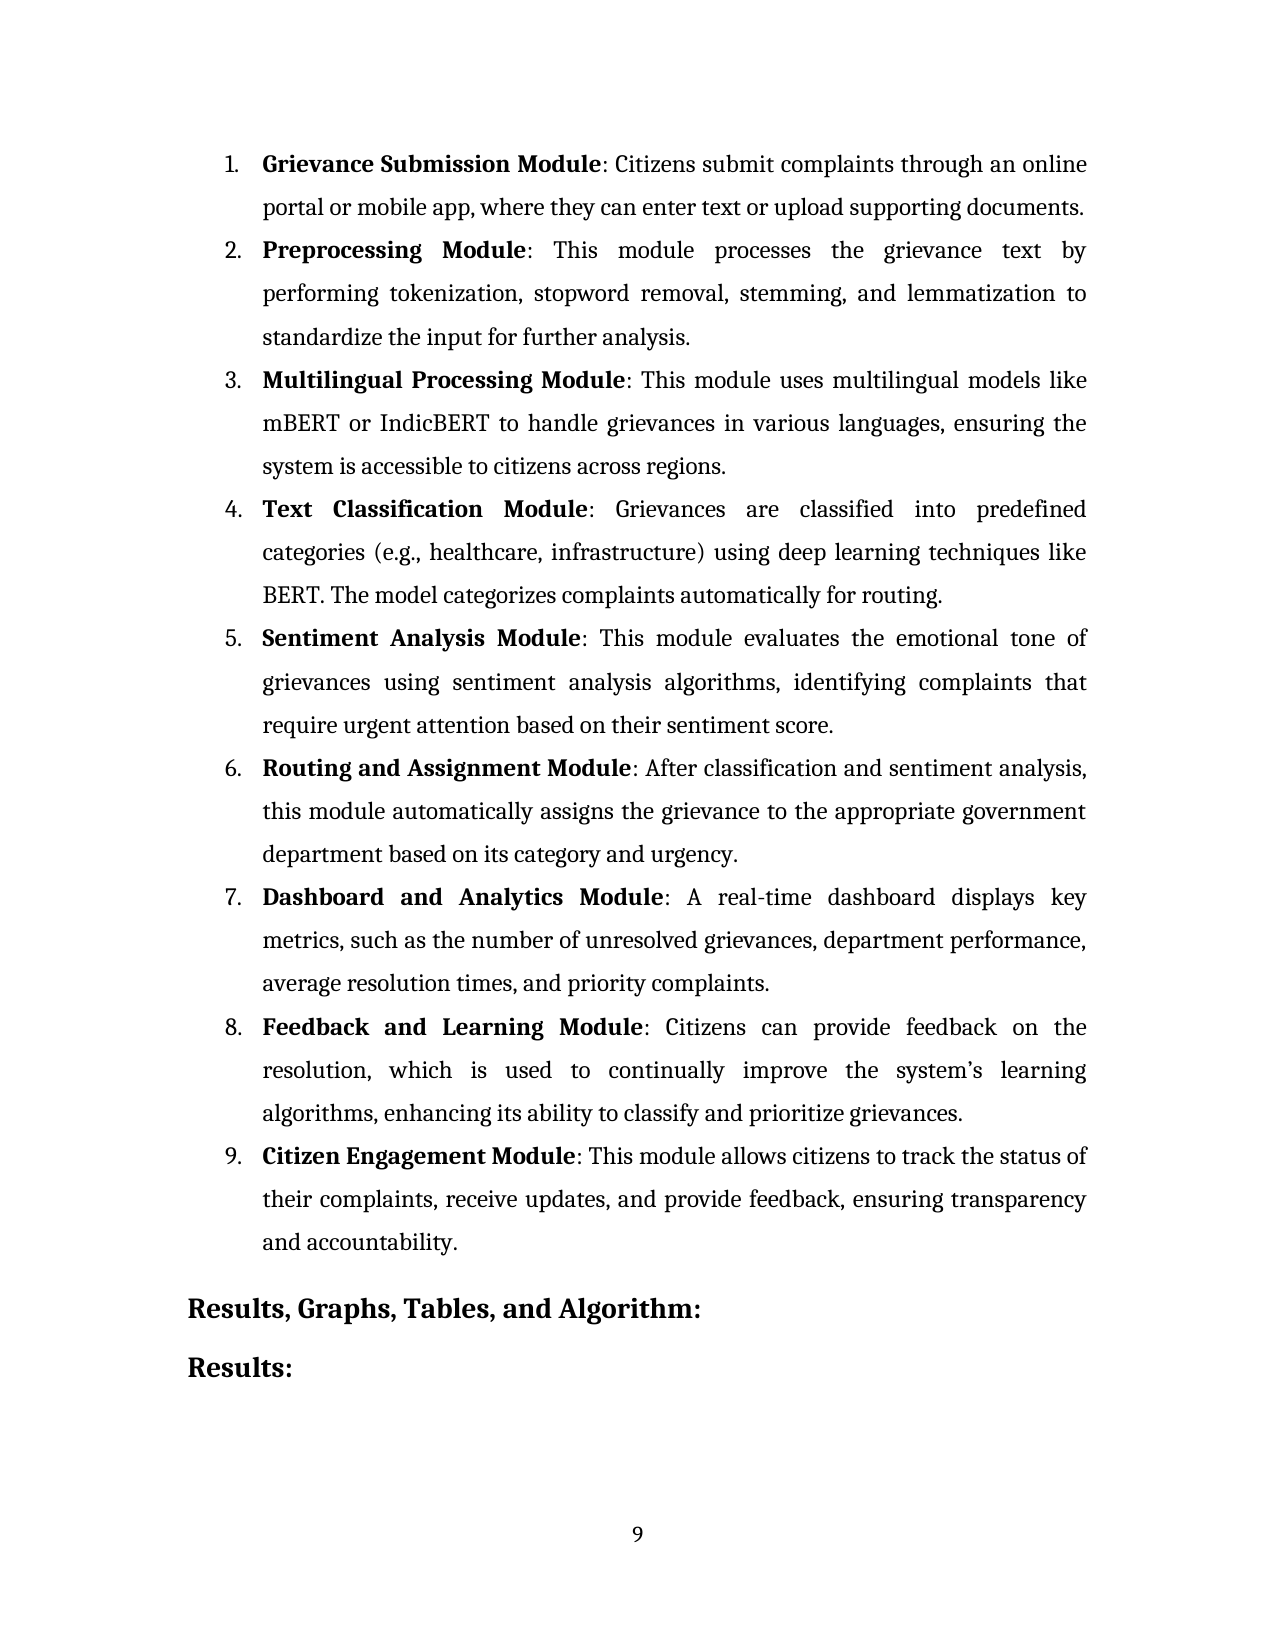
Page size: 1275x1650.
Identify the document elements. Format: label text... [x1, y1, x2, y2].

list Dashboard and Analytics Module: A real-time dashboard displays key metrics, such as the number of unresolved grievances, department performance, average resolution times, and priority complaints. [225, 883, 1087, 998]
list Preprocessing Module: This module processes the grievance text by performing tokenization, stopword removal, stemming, and lemmatization to standardize the input for further analysis. [225, 236, 1087, 351]
list Multilingual Processing Module: This module uses multilingual models like mBERT or IndicBERT to handle grievances in various languages, ensuring the system is accessible to citizens across regions. [225, 366, 1087, 481]
list Sentiment Analysis Module: This module evaluates the emotional tone of grievances using sentiment analysis algorithms, identifying complaints that require urgent attention based on their sentiment score. [225, 624, 1087, 739]
list Grievance Submission Module: Citizens submit complaints through an online portal or mobile app, where they can enter text or upload supporting documents. [225, 150, 1087, 222]
text Results, Graphs, Tables, and Algorithm: [187, 1292, 1087, 1326]
list Feedback and Learning Module: Citizens can provide feedback on the resolution, which is used to continually improve the system’s learning algorithms, enhancing its ability to classify and prioritize grievances. [225, 1012, 1087, 1127]
text Results: [187, 1351, 1087, 1385]
list Citizen Engagement Module: This module allows citizens to track the status of their complaints, receive updates, and provide feedback, ensuring transparency and accountability. [225, 1142, 1087, 1257]
list Text Classification Module: Grievances are classified into predefined categories (e.g., healthcare, infrastructure) using deep learning techniques like BERT. The model categorizes complaints automatically for routing. [225, 495, 1087, 610]
list Routing and Assignment Module: After classification and sentiment analysis, this module automatically assigns the grievance to the appropriate government department based on its category and urgency. [225, 754, 1087, 869]
